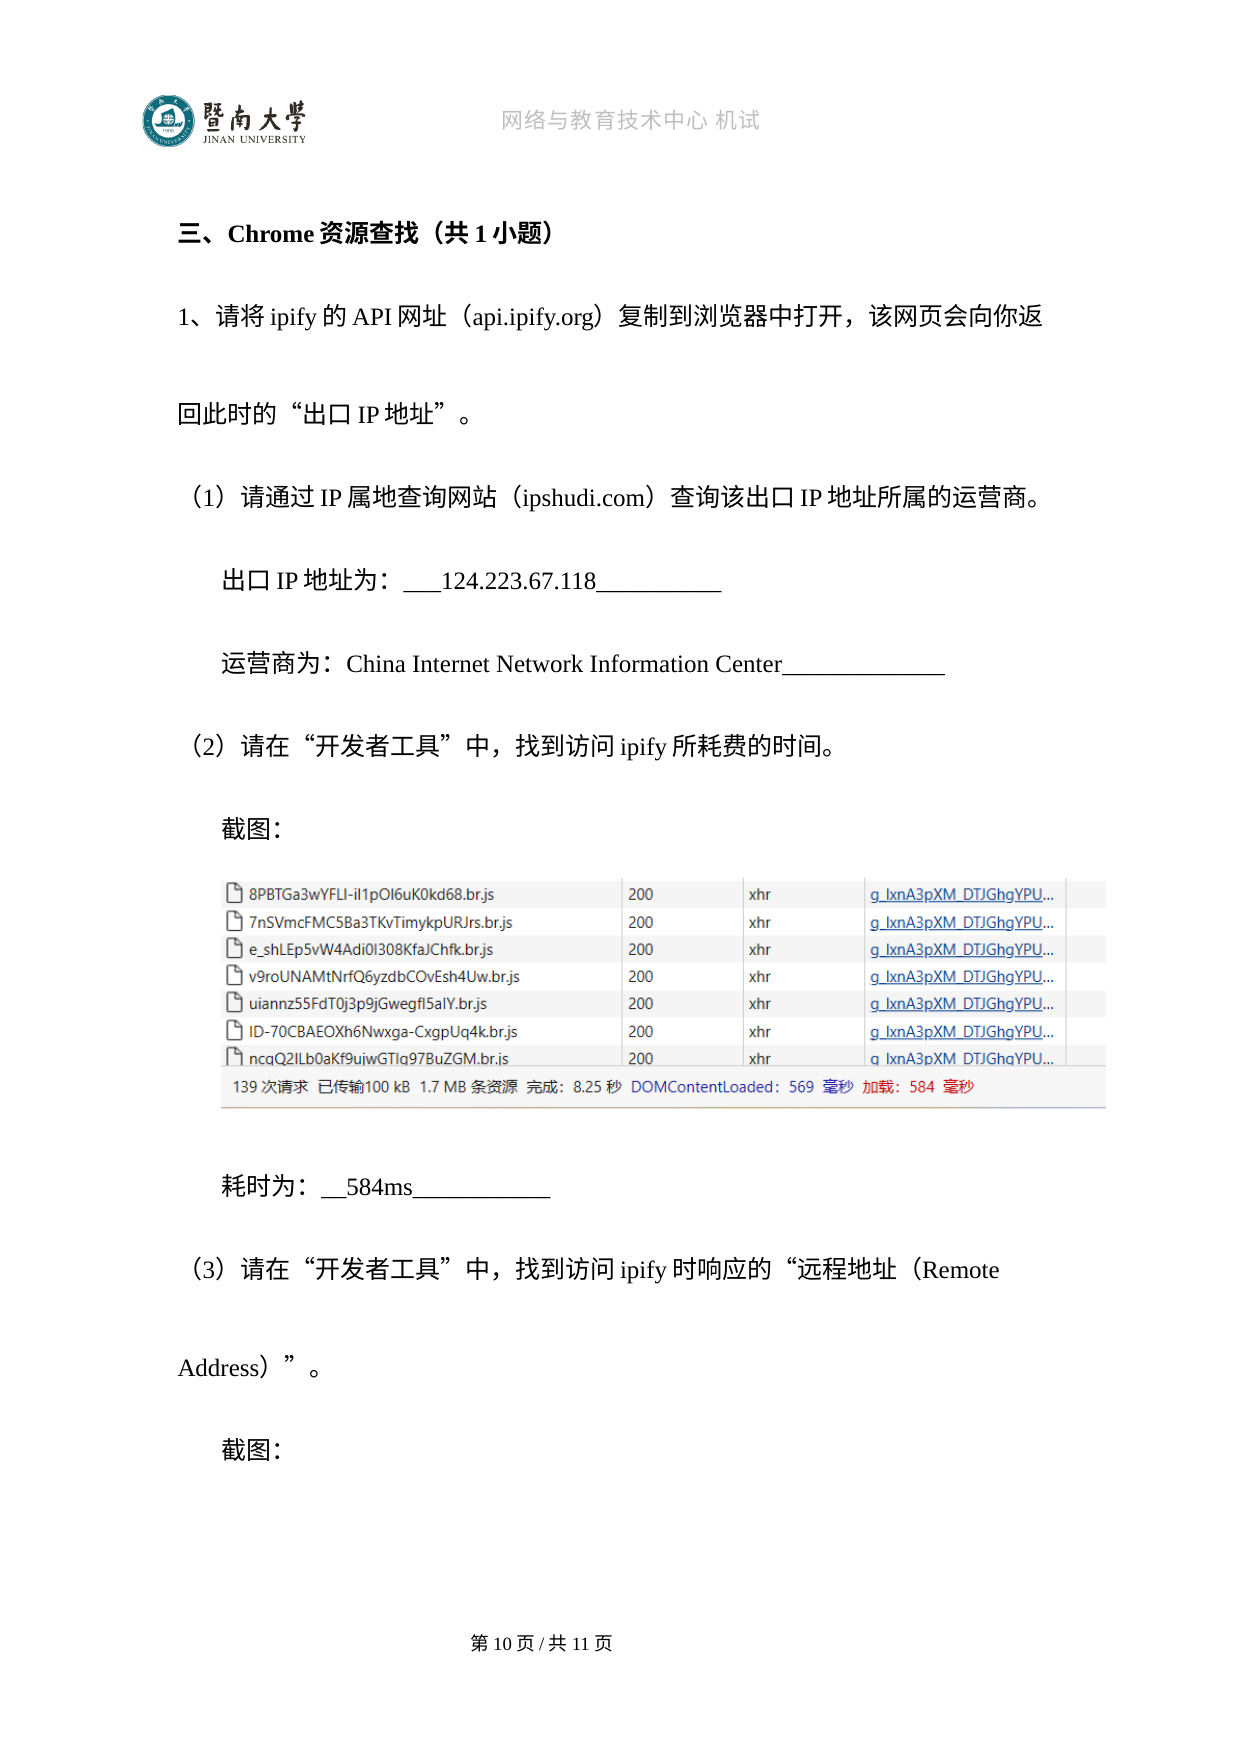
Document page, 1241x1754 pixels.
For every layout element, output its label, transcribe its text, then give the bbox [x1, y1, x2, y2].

text 三、Chrome资源查找（共1小题） [177, 199, 1063, 264]
text 耗时为：__584ms___________ [177, 1152, 1063, 1217]
picture [221, 878, 1106, 1109]
picture [142, 95, 306, 147]
text 运营商为：China Internet Network Information Center_____________ [221, 629, 1063, 694]
text 截图： [177, 796, 1063, 861]
text 1、请将ipify的API网址（api.ipify.org）复制到浏览器中打开，该网页会向你返回此时的“出口IP地址”。 [177, 282, 1063, 445]
text 出口IP地址为：___124.223.67.118__________ [221, 546, 1063, 611]
text （2）请在“开发者工具”中，找到访问ipify所耗费的时间。 [177, 712, 1063, 777]
text （1）请通过IP属地查询网站（ipshudi.com）查询该出口IP地址所属的运营商。 [177, 463, 1063, 528]
text （3）请在“开发者工具”中，找到访问ipify时响应的“远程地址（Remote Address）”。 [177, 1235, 1063, 1398]
text 截图： [177, 1416, 1063, 1481]
